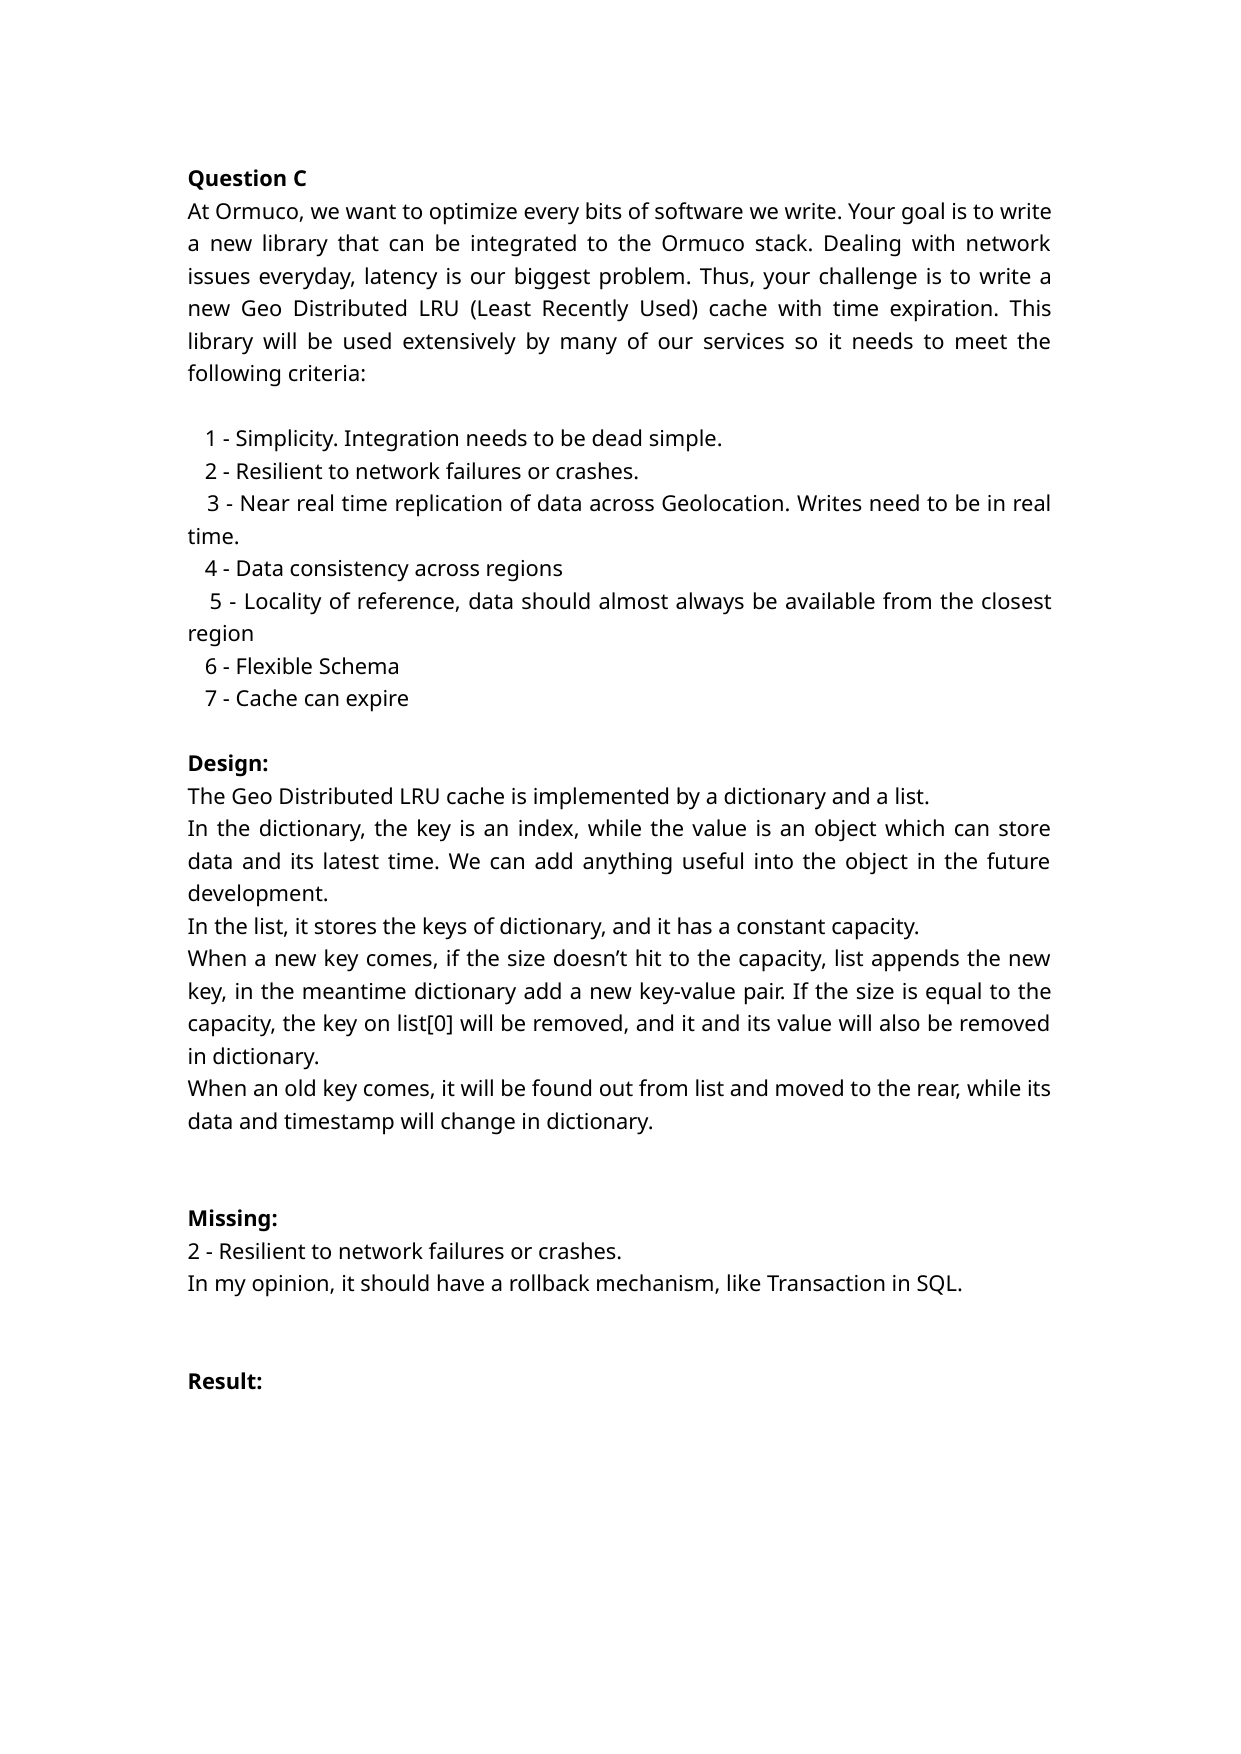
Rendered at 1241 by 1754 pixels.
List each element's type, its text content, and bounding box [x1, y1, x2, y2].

text Design: [187, 747, 1053, 779]
text Result: [187, 1364, 1053, 1397]
text In the dictionary, the key is an index, while the value is an object which can store data and its latest time. We can add anything useful into the object in the future development. [187, 812, 1053, 909]
text 6 - Flexible Schema [187, 649, 1053, 682]
text 2 - Resilient to network failures or crashes. [187, 1234, 1053, 1267]
text 1 - Simplicity. Integration needs to be dead simple. [187, 422, 1053, 454]
text 7 - Cache can expire [187, 682, 1053, 714]
text When a new key comes, if the size doesn’t hit to the capacity, list appends the new key, in the meantime dictionary add a new key-value pair. If the size is equal to the capacity, the key on list[0] will be removed, and it and its value will also be removed in dictionary. [187, 942, 1053, 1072]
text Missing: [187, 1202, 1053, 1234]
text 4 - Data consistency across regions [187, 552, 1053, 584]
text The Geo Distributed LRU cache is implemented by a dictionary and a list. [187, 779, 1053, 812]
text 3 - Near real time replication of data across Geolocation. Writes need to be in real time. [187, 487, 1053, 552]
text 5 - Locality of reference, data should almost always be available from the closest region [187, 584, 1053, 649]
text At Ormuco, we want to optimize every bits of software we write. Your goal is to write a new library that can be integrated to the Ormuco stack. Dealing with network issues everyday, latency is our biggest problem. Thus, your challenge is to write a new Geo Distributed LRU (Least Recently Used) cache with time expiration. This library will be used extensively by many of our services so it needs to meet the following criteria: [187, 194, 1053, 389]
text Question C [187, 162, 1053, 194]
text In my opinion, it should have a rollback mechanism, like Transaction in SQL. [187, 1267, 1053, 1299]
text 2 - Resilient to network failures or crashes. [187, 454, 1053, 487]
text In the list, it stores the keys of dictionary, and it has a constant capacity. [187, 909, 1053, 942]
text When an old key comes, it will be found out from list and moved to the rear, while its data and timestamp will change in dictionary. [187, 1072, 1053, 1137]
